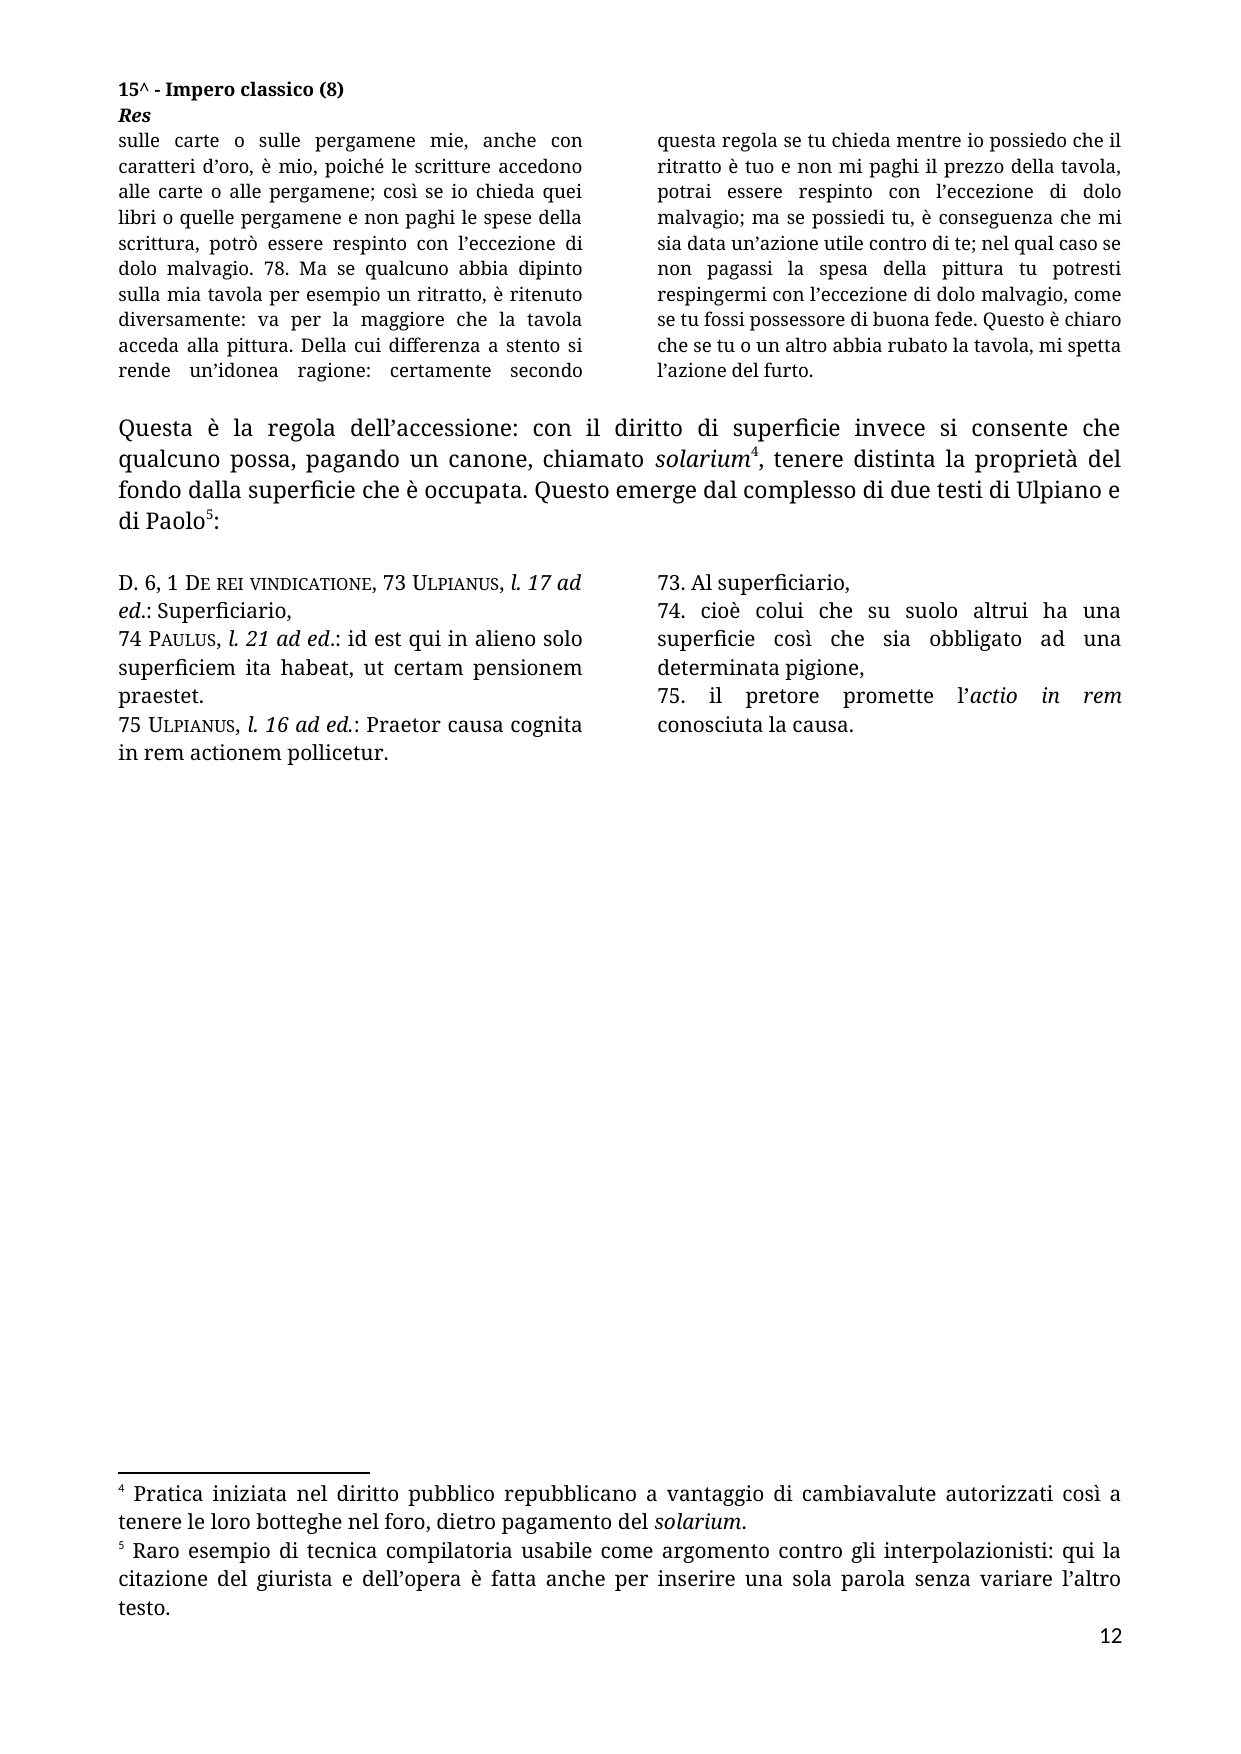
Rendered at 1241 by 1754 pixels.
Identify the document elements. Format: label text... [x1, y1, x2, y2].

text 74 Paulus, l. 21 ad ed.: id est qui in alieno solo superficiem ita habeat, ut certam pensionem praestet. [118, 624, 583, 710]
text 75. il pretore promette l’actio in rem conosciuta la causa. [657, 681, 1122, 738]
text D. 6, 1 De rei vindicatione, 73 Ulpianus, l. 17 ad ed.: Superficiario, [118, 568, 583, 624]
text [657, 128, 1122, 383]
text 73. Al superficiario, [657, 568, 1122, 596]
text 74. cioè colui che su suolo altrui ha una superficie così che sia obbligato ad una determinata pigione, [657, 596, 1122, 681]
text 75 Ulpianus, l. 16 ad ed.: Praetor causa cognita in rem actionem pollicetur. [118, 710, 583, 767]
text Questa è la regola dell’accessione: con il diritto di superficie invece si consente che qualcuno possa, pagando un canone, chiamato solarium, tenere distinta la proprietà del fondo dalla superficie che è occupata. Questo emerge dal complesso di due testi di Ulpiano e di Paolo: [118, 411, 1122, 536]
